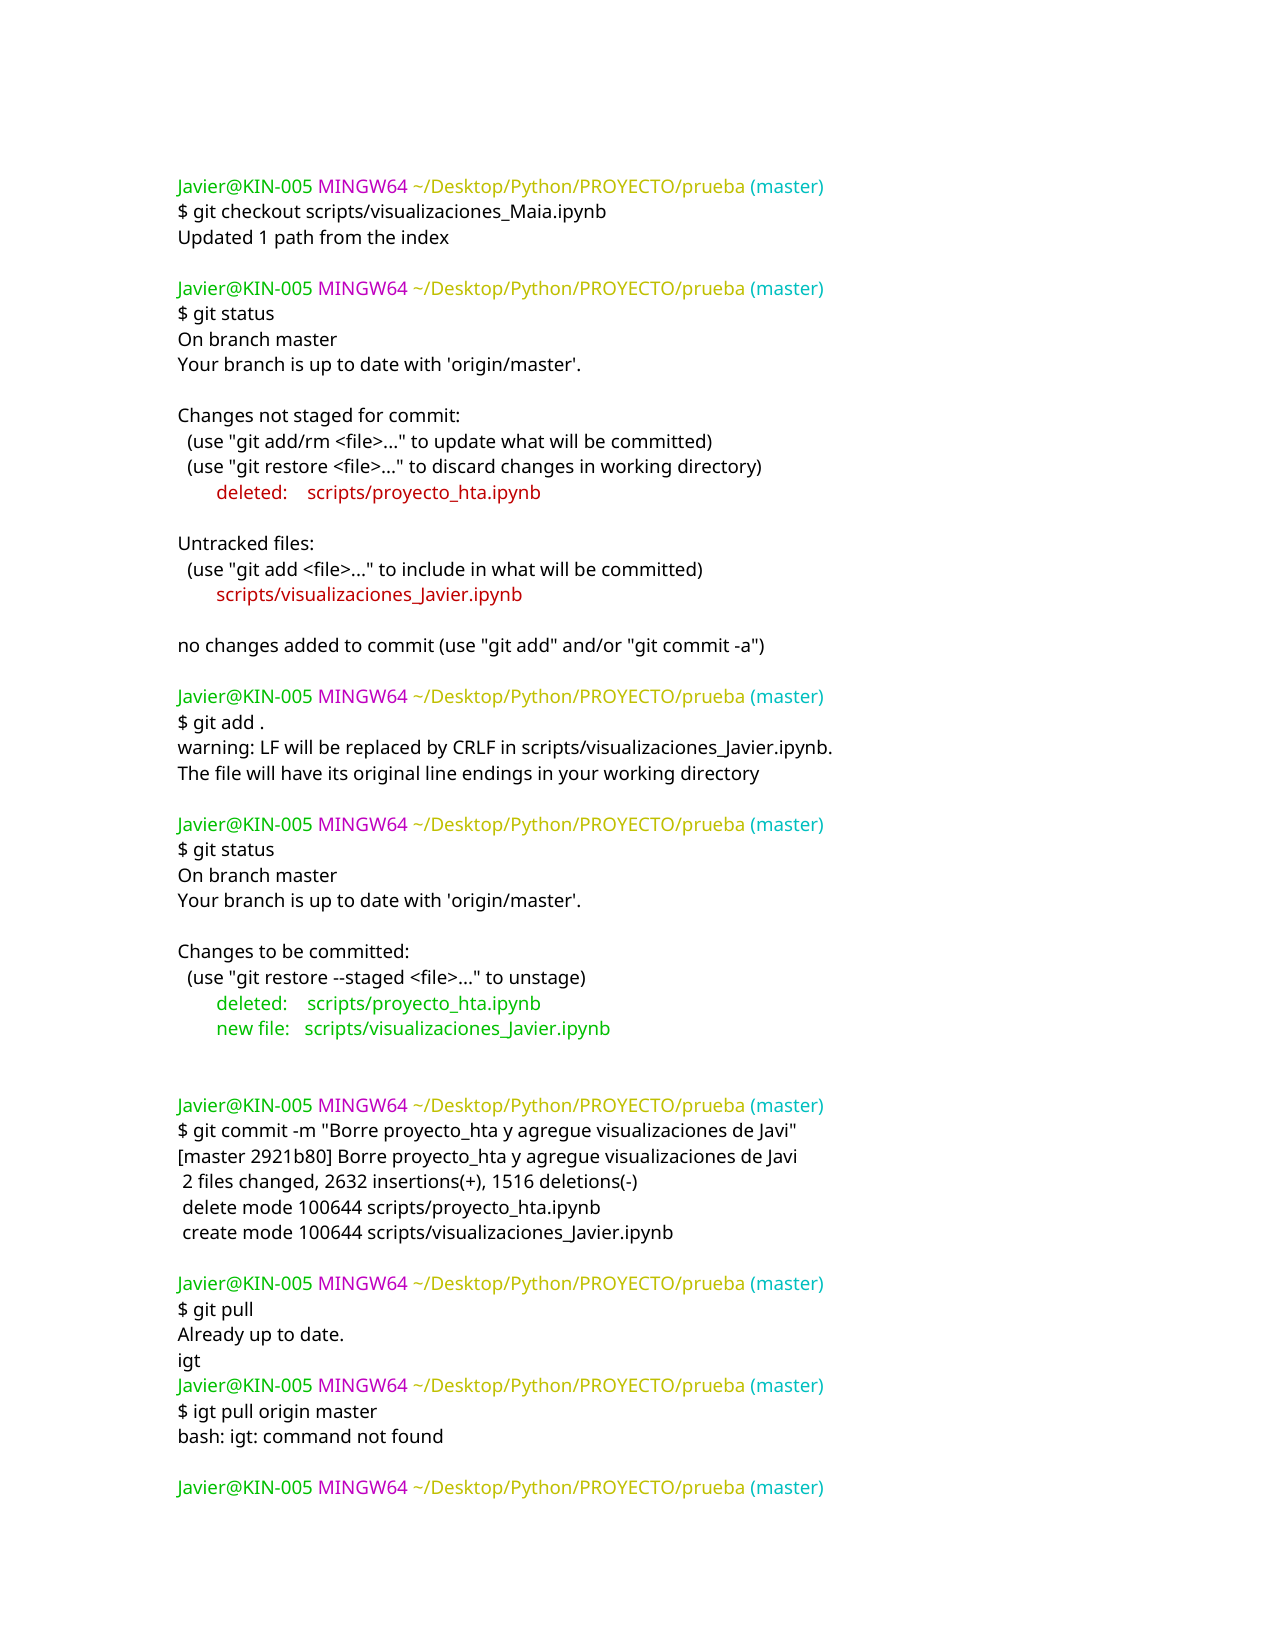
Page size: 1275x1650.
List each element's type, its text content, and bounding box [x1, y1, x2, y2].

text $ git commit -m "Borre proyecto_hta y agregue visualizaciones de Javi" [177, 1117, 1098, 1143]
text $ git add . [177, 709, 1098, 734]
text Your branch is up to date with 'origin/master'. [177, 888, 1098, 913]
text Your branch is up to date with 'origin/master'. [177, 352, 1098, 377]
text (use "git restore <file>..." to discard changes in working directory) [177, 454, 1098, 479]
text scripts/visualizaciones_Javier.ipynb [177, 581, 1098, 607]
text deleted: scripts/proyecto_hta.ipynb [177, 479, 1098, 505]
text $ git checkout scripts/visualizaciones_Maia.ipynb [177, 199, 1098, 224]
text [master 2921b80] Borre proyecto_hta y agregue visualizaciones de Javi [177, 1143, 1098, 1168]
text new file: scripts/visualizaciones_Javier.ipynb [177, 1015, 1098, 1041]
text Already up to date. [177, 1322, 1098, 1347]
text igt [177, 1347, 1098, 1373]
text $ git status [177, 837, 1098, 862]
text (use "git add/rm <file>..." to update what will be committed) [177, 428, 1098, 454]
text $ git status [177, 301, 1098, 326]
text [177, 1373, 1098, 1398]
text Javier@KIN-005 MINGW64 ~/Desktop/Python/PROYECTO/prueba (master) [177, 811, 1098, 837]
text Javier@KIN-005 MINGW64 ~/Desktop/Python/PROYECTO/prueba (master) [177, 275, 1098, 301]
text bash: igt: command not found [177, 1424, 1098, 1449]
text 2 files changed, 2632 insertions(+), 1516 deletions(-) [177, 1168, 1098, 1194]
text Javier@KIN-005 MINGW64 ~/Desktop/Python/PROYECTO/prueba (master) [177, 1271, 1098, 1296]
text Changes not staged for commit: [177, 403, 1098, 428]
text Updated 1 path from the index [177, 224, 1098, 250]
text deleted: scripts/proyecto_hta.ipynb [177, 990, 1098, 1015]
text $ igt pull origin master [177, 1398, 1098, 1424]
text Javier@KIN-005 MINGW64 ~/Desktop/Python/PROYECTO/prueba (master) [177, 173, 1098, 199]
text no changes added to commit (use "git add" and/or "git commit -a") [177, 632, 1098, 658]
text $ git pull [177, 1296, 1098, 1322]
text warning: LF will be replaced by CRLF in scripts/visualizaciones_Javier.ipynb. [177, 734, 1098, 760]
text (use "git add <file>..." to include in what will be committed) [177, 556, 1098, 581]
text On branch master [177, 326, 1098, 352]
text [177, 1475, 1098, 1500]
text Javier@KIN-005 MINGW64 ~/Desktop/Python/PROYECTO/prueba (master) [177, 1092, 1098, 1117]
text On branch master [177, 862, 1098, 888]
text delete mode 100644 scripts/proyecto_hta.ipynb [177, 1194, 1098, 1219]
text create mode 100644 scripts/visualizaciones_Javier.ipynb [177, 1219, 1098, 1245]
text The file will have its original line endings in your working directory [177, 760, 1098, 786]
text Javier@KIN-005 MINGW64 ~/Desktop/Python/PROYECTO/prueba (master) [177, 683, 1098, 709]
text Untracked files: [177, 530, 1098, 556]
text Changes to be committed: [177, 939, 1098, 964]
text (use "git restore --staged <file>..." to unstage) [177, 964, 1098, 990]
